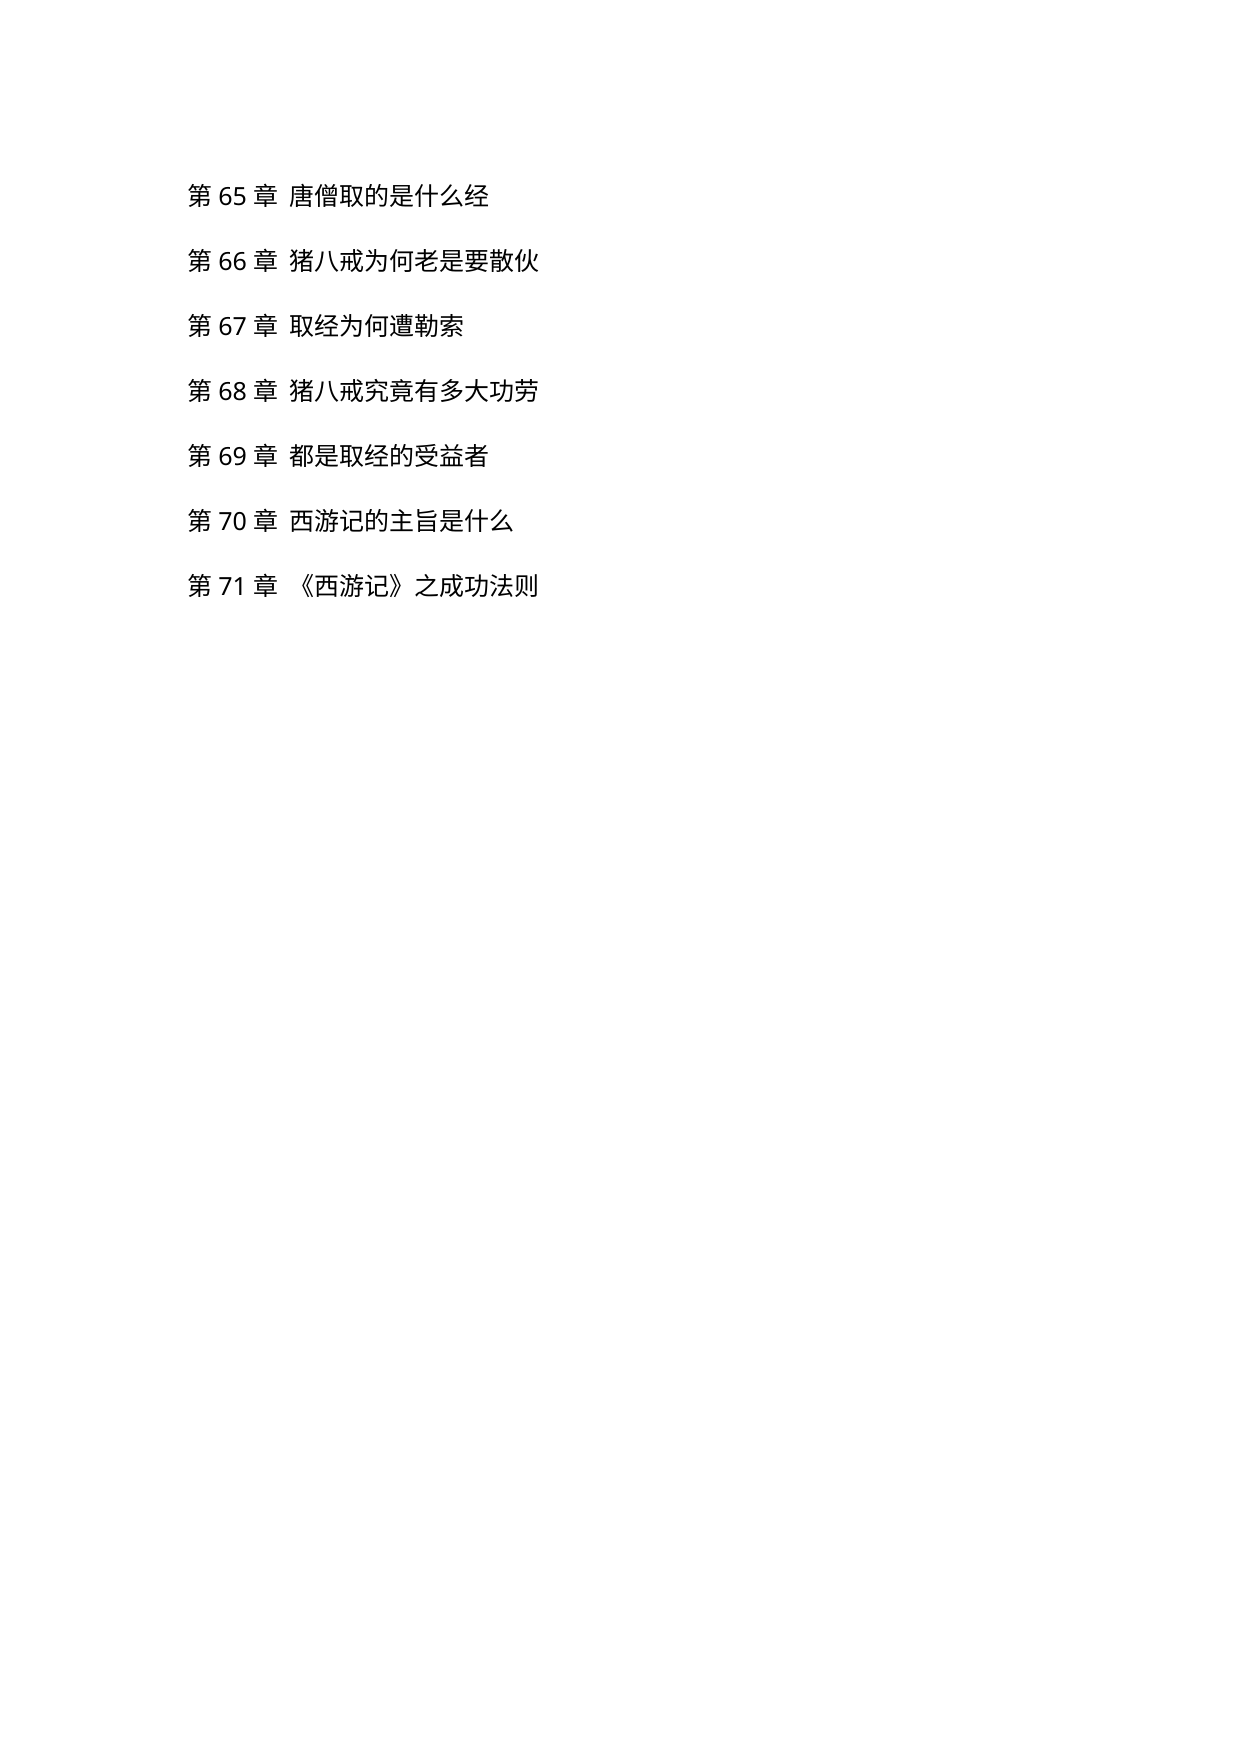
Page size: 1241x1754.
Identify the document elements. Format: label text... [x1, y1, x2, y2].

text 第 69 章 都是取经的受益者 [187, 422, 1053, 487]
text 第 65 章 唐僧取的是什么经 [187, 162, 1053, 227]
text 第 68 章 猪八戒究竟有多大功劳 [187, 357, 1053, 422]
text 第 70 章 西游记的主旨是什么 [187, 487, 1053, 552]
text 第 67 章 取经为何遭勒索 [187, 292, 1053, 357]
text 第 71 章 《西游记》之成功法则 [187, 552, 1053, 617]
text 第 66 章 猪八戒为何老是要散伙 [187, 227, 1053, 292]
